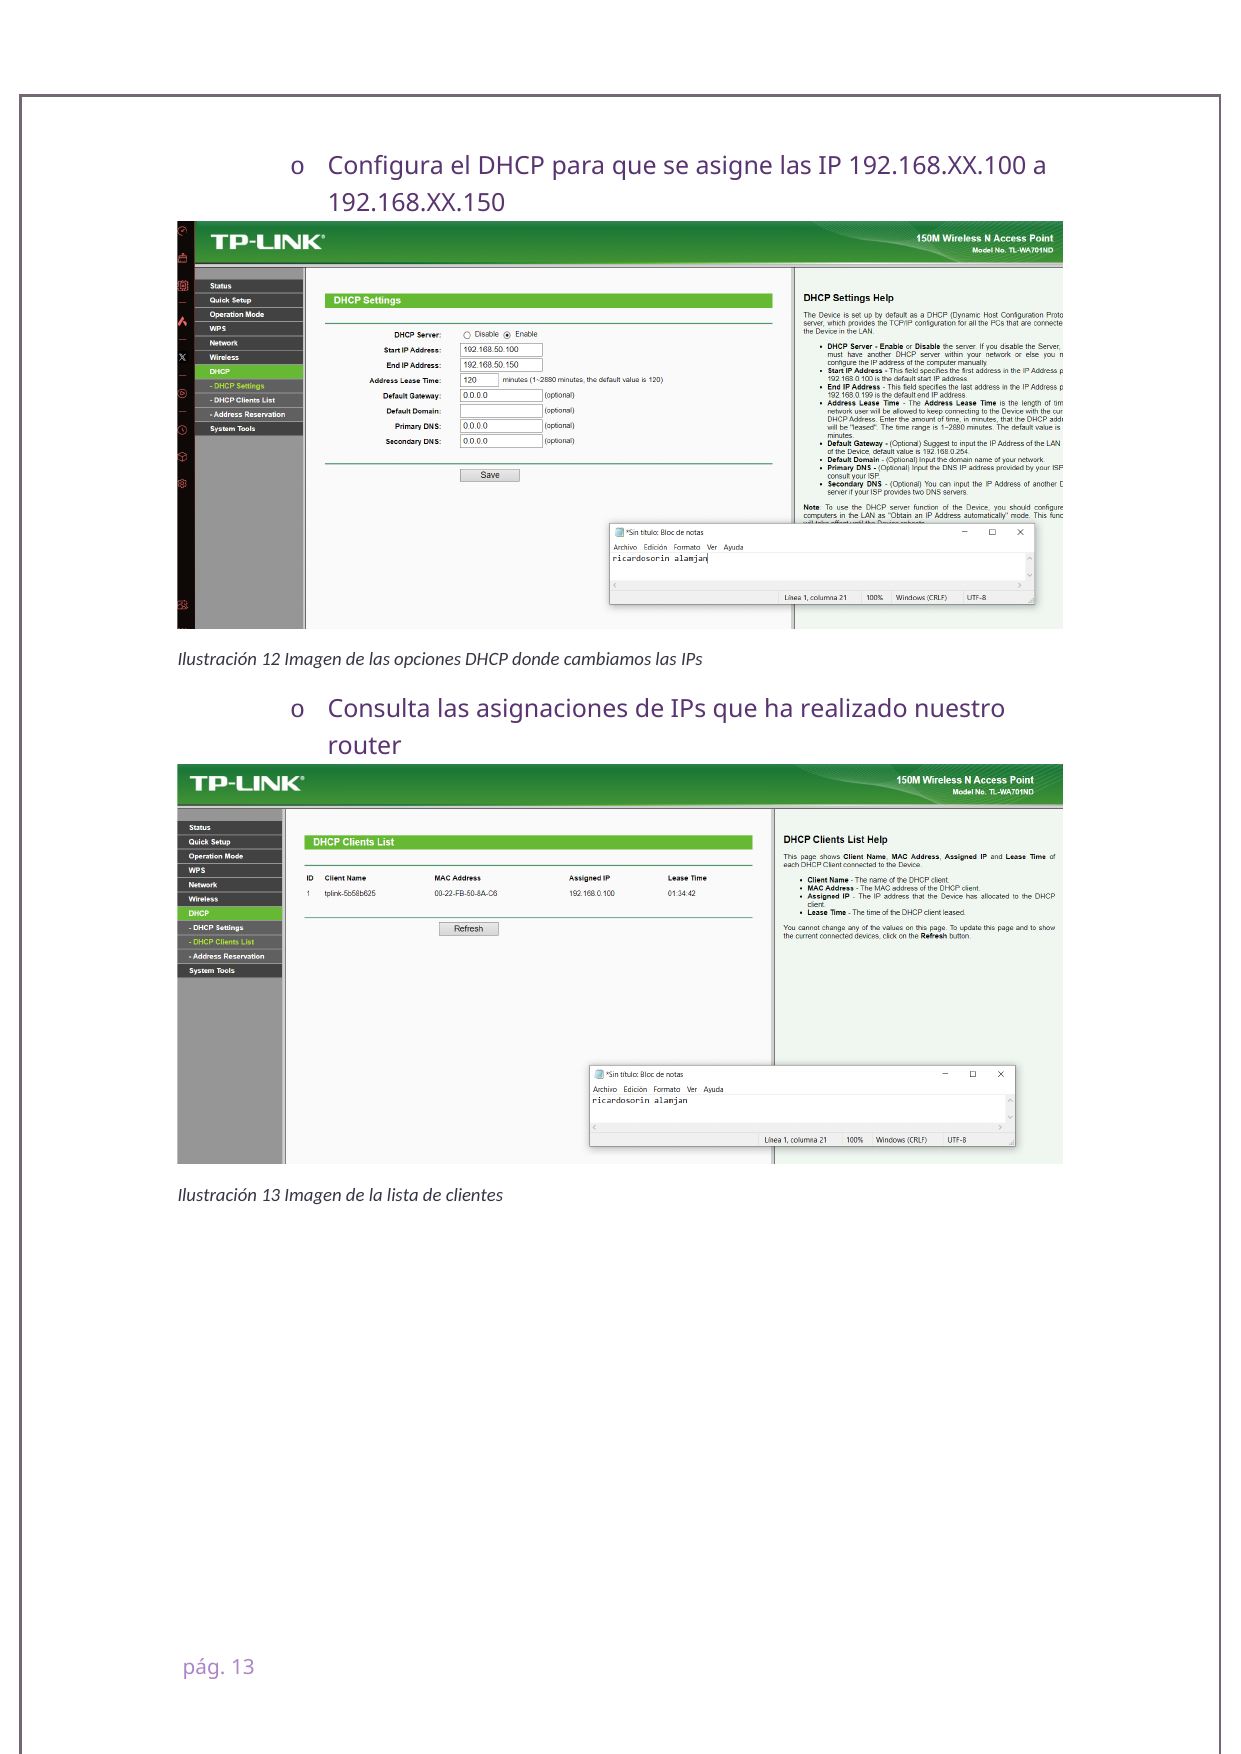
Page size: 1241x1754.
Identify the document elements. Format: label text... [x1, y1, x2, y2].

picture [177, 221, 1063, 629]
text Ilustración 13 Imagen de la lista de clientes [177, 1183, 1063, 1206]
subtitle Consulta las asignaciones de IPs que ha realizado nuestro router [290, 691, 1063, 762]
picture [177, 764, 1063, 1164]
subtitle Configura el DHCP para que se asigne las IP 192.168.XX.100 a 192.168.XX.150 [290, 148, 1063, 219]
text Ilustración 12 Imagen de las opciones DHCP donde cambiamos las IPs [177, 647, 1063, 670]
